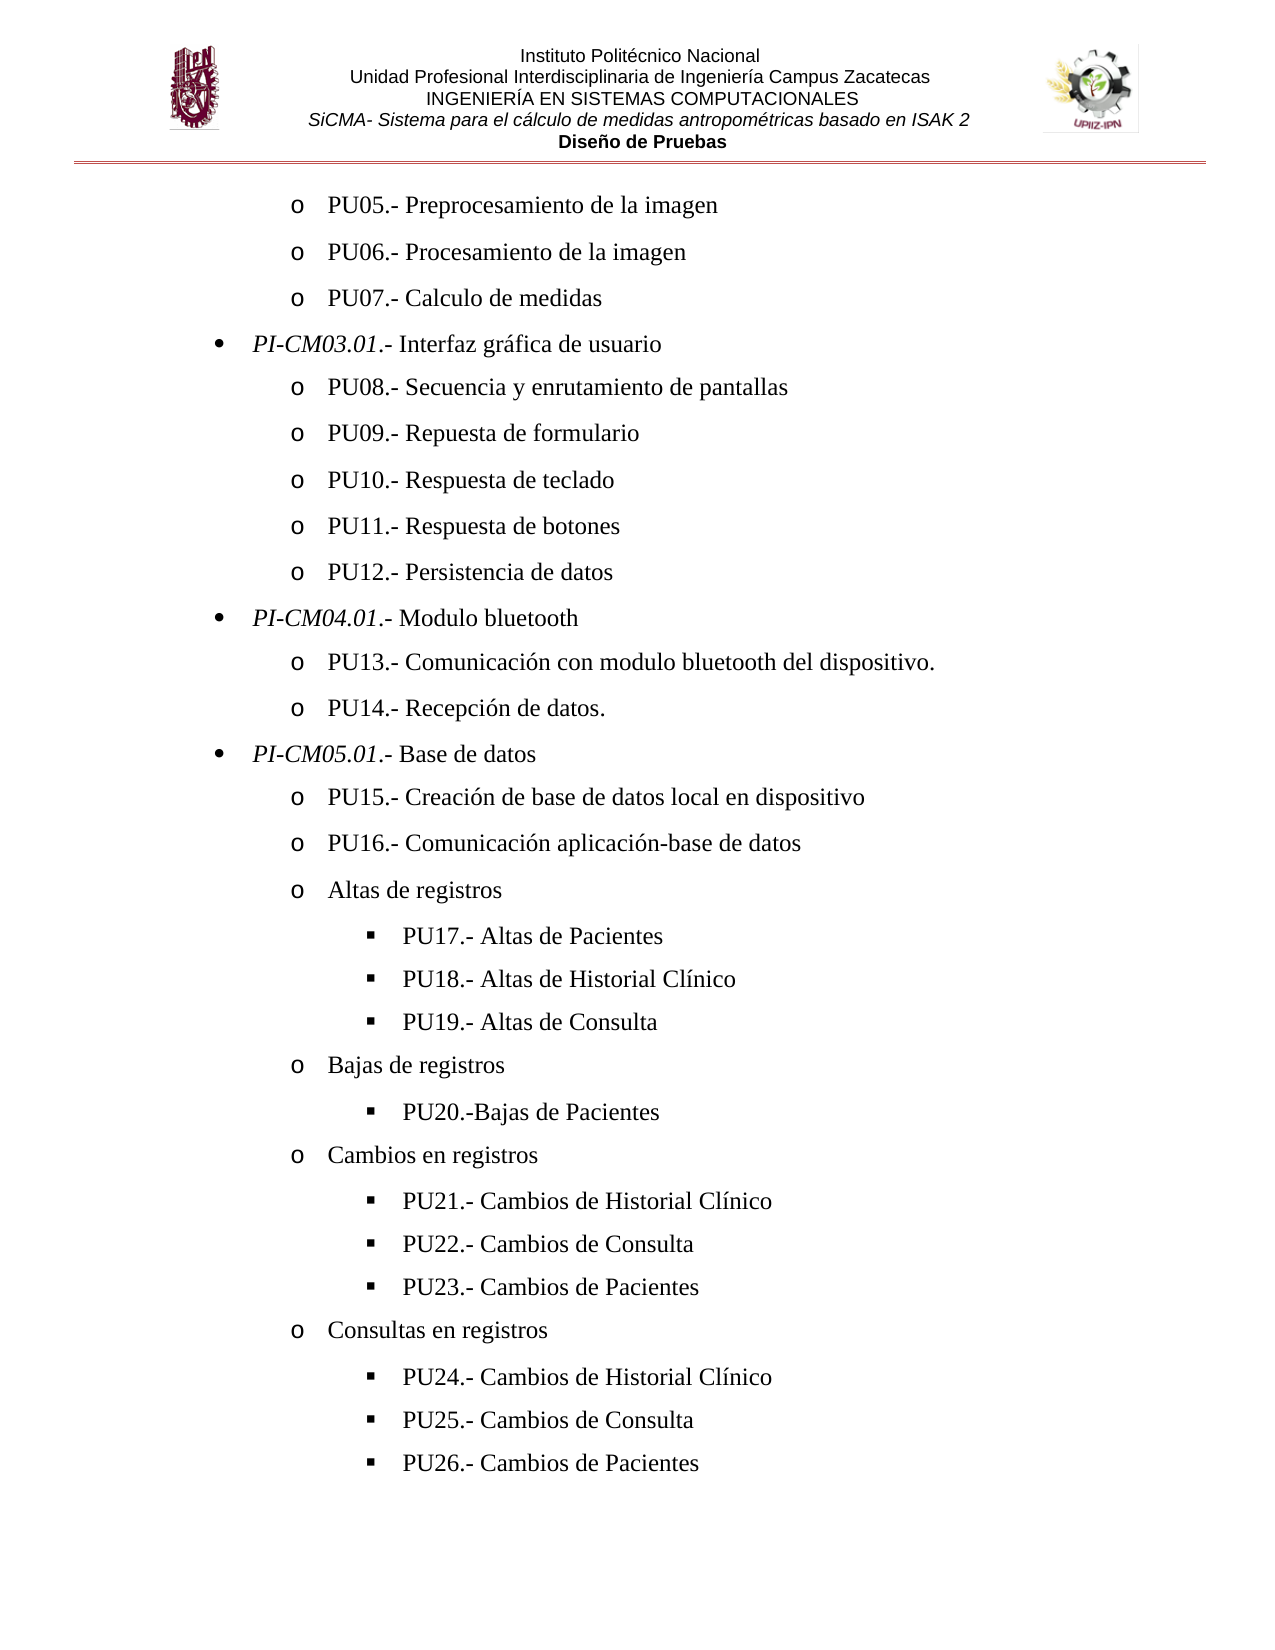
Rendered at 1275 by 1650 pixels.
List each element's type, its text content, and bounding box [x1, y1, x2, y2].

list PI-CM05.01.- Base de datos [215, 739, 1098, 768]
list PU23.- Cambios de Pacientes [365, 1272, 1098, 1301]
list PU07.- Calculo de medidas [290, 283, 1098, 314]
list PU22.- Cambios de Consulta [365, 1229, 1098, 1258]
list PI-CM04.01.- Modulo bluetooth [215, 603, 1098, 632]
list PU15.- Creación de base de datos local en dispositivo [290, 782, 1098, 813]
list PU09.- Repuesta de formulario [290, 418, 1098, 449]
list PU21.- Cambios de Historial Clínico [365, 1186, 1098, 1215]
list PU19.- Altas de Consulta [365, 1007, 1098, 1036]
list PU06.- Procesamiento de la imagen [290, 237, 1098, 267]
list PU17.- Altas de Pacientes [365, 921, 1098, 950]
list PU10.- Respuesta de teclado [290, 465, 1098, 496]
list PU16.- Comunicación aplicación-base de datos [290, 828, 1098, 859]
list Bajas de registros [290, 1050, 1098, 1081]
list PU14.- Recepción de datos. [290, 693, 1098, 724]
list PU13.- Comunicación con modulo bluetooth del dispositivo. [290, 647, 1098, 677]
list PU18.- Altas de Historial Clínico [365, 964, 1098, 993]
list PU24.- Cambios de Historial Clínico [365, 1362, 1098, 1390]
list PU05.- Preprocesamiento de la imagen [290, 190, 1098, 221]
picture [169, 44, 220, 130]
list PU11.- Respuesta de botones [290, 511, 1098, 542]
list PU26.- Cambios de Pacientes [365, 1448, 1098, 1477]
list PU12.- Persistencia de datos [290, 557, 1098, 588]
list PU25.- Cambios de Consulta [365, 1405, 1098, 1433]
list Cambios en registros [290, 1140, 1098, 1171]
list Consultas en registros [290, 1315, 1098, 1346]
list Altas de registros [290, 875, 1098, 906]
list PU08.- Secuencia y enrutamiento de pantallas [290, 372, 1098, 403]
list PI-CM03.01.- Interfaz gráfica de usuario [215, 329, 1098, 358]
list PU20.-Bajas de Pacientes [365, 1097, 1098, 1125]
picture [1042, 44, 1140, 134]
